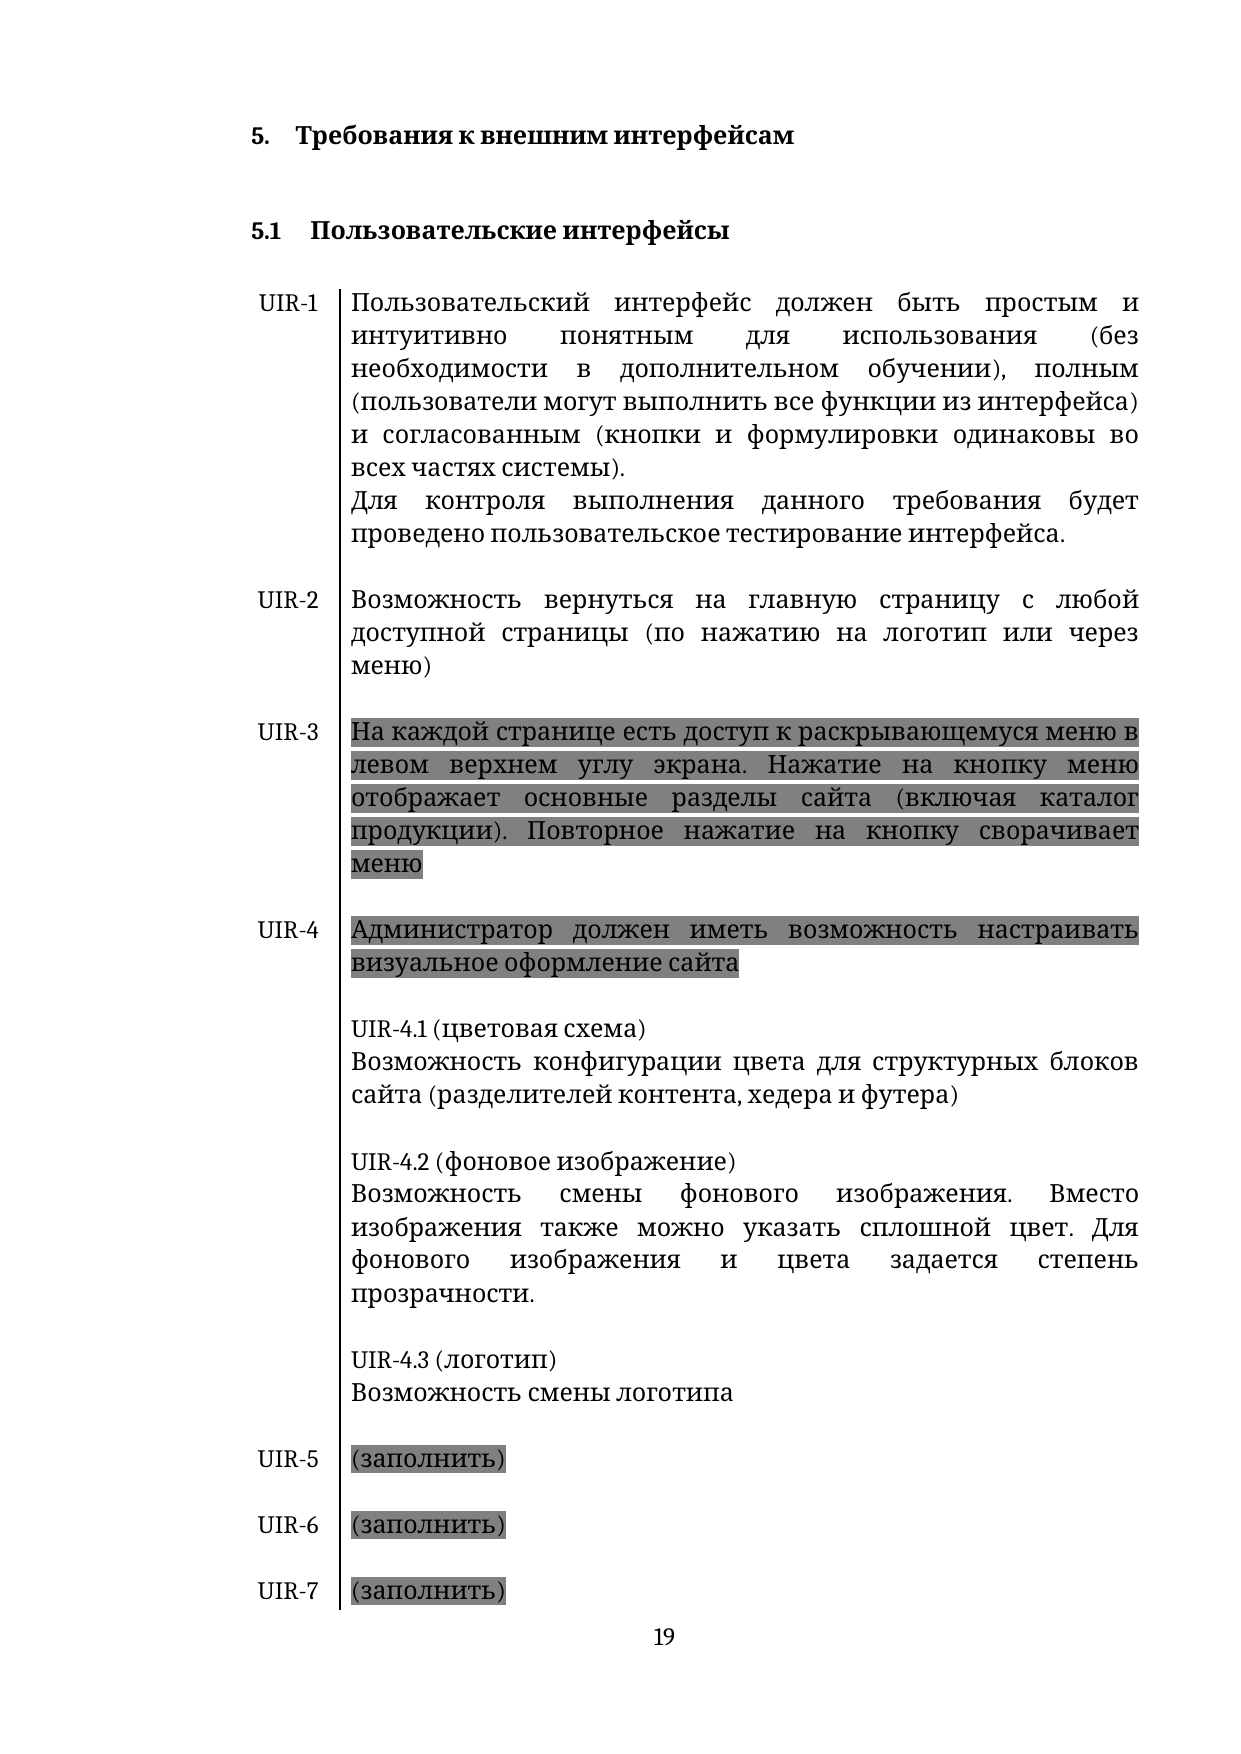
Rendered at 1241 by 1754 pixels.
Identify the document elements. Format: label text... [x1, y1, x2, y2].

table_cell Администратор должен иметь возможность настраивать визуальное оформление сайта UIR-4.1 (цветовая схема) Возможность конфигурации цвета для структурных блоков сайта (разделителей контента, хедера и футера) UIR-4.2 (фоновое изображение) Возможность смены фонового изображения. Вместо изображения также можно указать сплошной цвет. Для фонового изображения и цвета задается степень прозрачности. UIR-4.3 (логотип) Возможность смены логотипа [341, 916, 1151, 1444]
table_header UIR-1 [236, 289, 339, 586]
table_cell UIR-5 [236, 1445, 339, 1511]
list Пользовательские интерфейсы [251, 217, 1152, 246]
table_cell (заполнить) [341, 1445, 1151, 1511]
table_cell UIR-3 [236, 718, 339, 916]
table_cell На каждой странице есть доступ к раскрывающемуся меню в левом верхнем углу экрана. Нажатие на кнопку меню отображает основные разделы сайта (включая каталог продукции). Повторное нажатие на кнопку сворачивает меню [341, 718, 1151, 916]
table_cell Возможность вернуться на главную страницу с любой доступной страницы (по нажатию на логотип или через меню) [341, 586, 1151, 718]
table_cell (заполнить) [341, 1511, 1151, 1577]
table_cell UIR-2 [236, 586, 339, 718]
table_header Пользовательский интерфейс должен быть простым и интуитивно понятным для использования (без необходимости в дополнительном обучении), полным (пользователи могут выполнить все функции из интерфейса) и согласованным (кнопки и формулировки одинаковы во всех частях системы). Для контроля выполнения данного требования будет проведено пользовательское тестирование интерфейса. [341, 289, 1151, 586]
table_cell (заполнить) [341, 1577, 1151, 1610]
text Требования к внешним интерфейсам [251, 122, 1152, 151]
table_cell UIR-7 [236, 1577, 339, 1610]
table_cell UIR-6 [236, 1511, 339, 1577]
table_cell UIR-4 [236, 916, 339, 1444]
